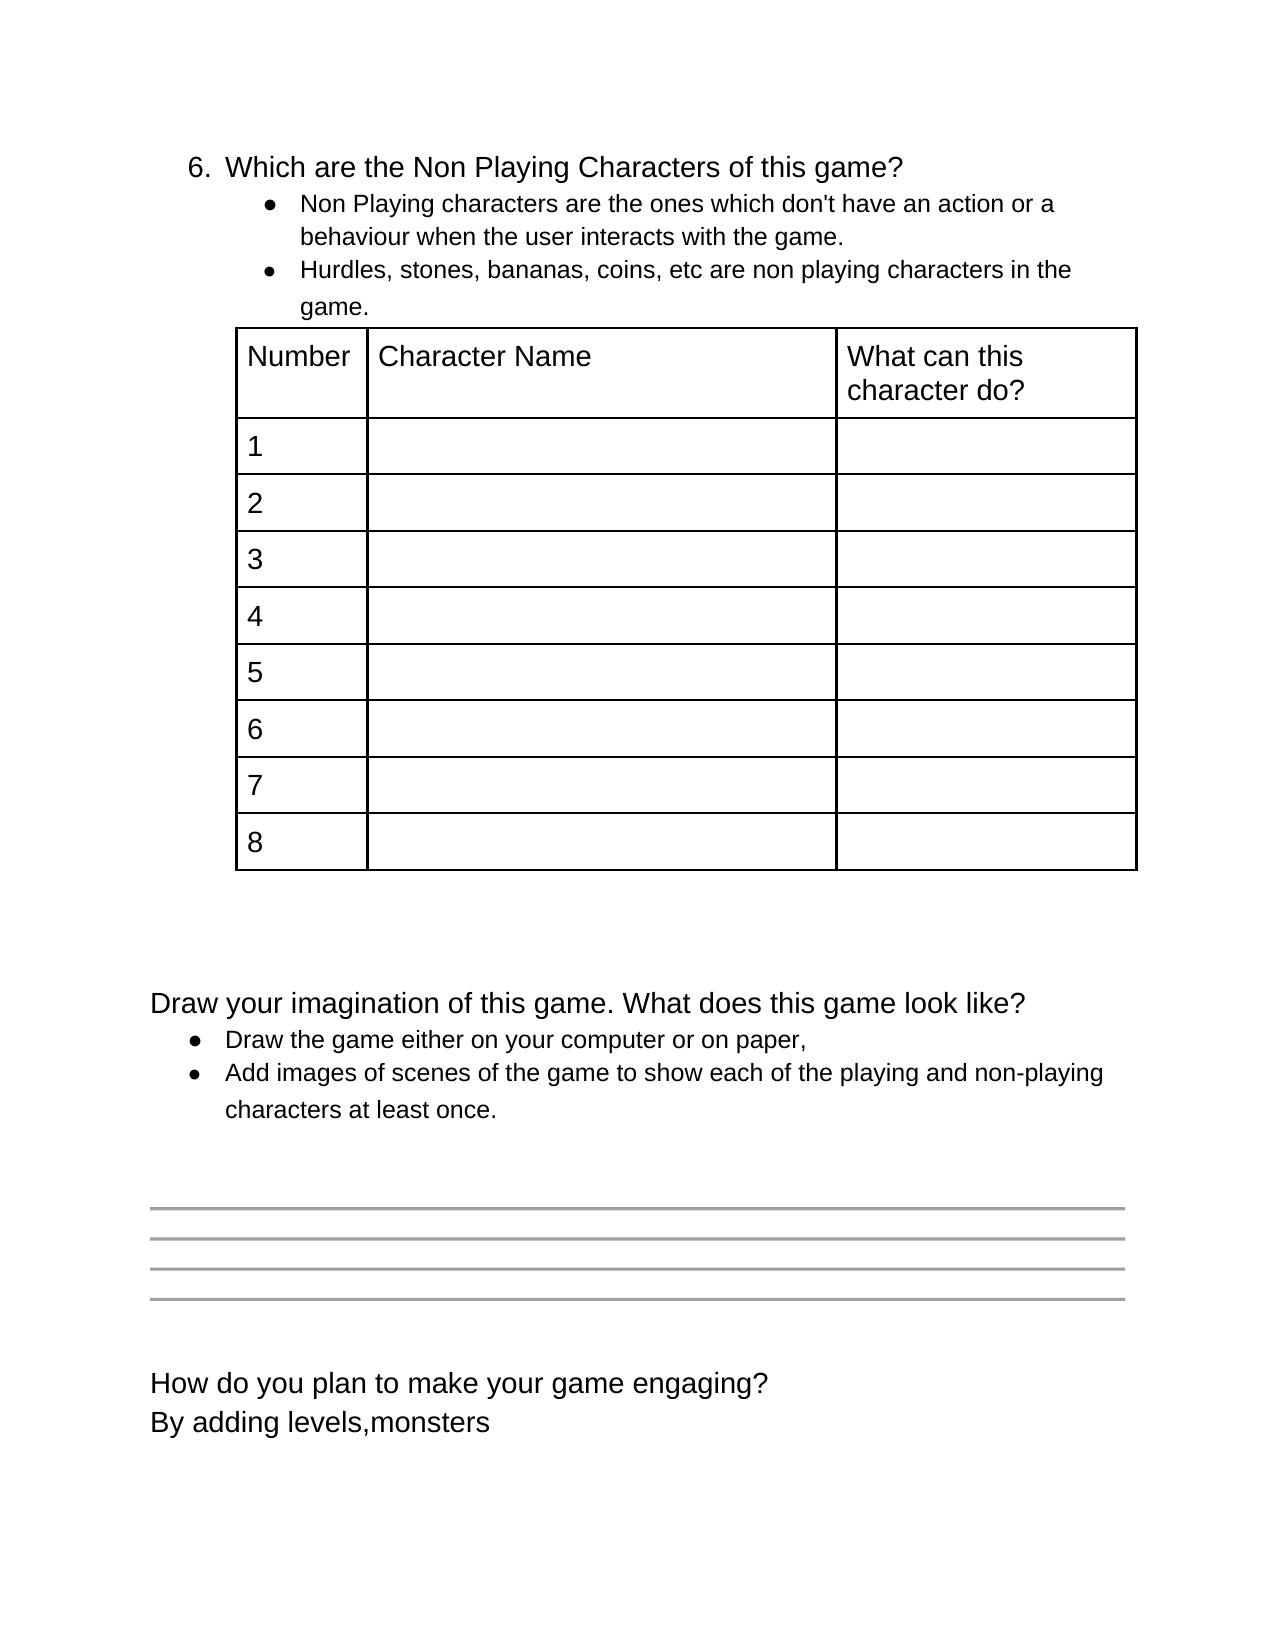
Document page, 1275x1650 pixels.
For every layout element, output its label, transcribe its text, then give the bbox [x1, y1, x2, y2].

table_cell [369, 645, 835, 699]
table_cell [838, 814, 1135, 868]
list Non Playing characters are the ones which don't have an action or a behaviour when the user interacts with the game. [262, 188, 1125, 250]
list Add images of scenes of the game to show each of the playing and non-playing characters at least once. [187, 1058, 1125, 1125]
text Draw your imagination of this game. What does this game look like? [150, 986, 1125, 1020]
table_cell [838, 419, 1135, 473]
table_cell [369, 419, 835, 473]
text How do you plan to make your game engaging? [150, 1367, 1125, 1400]
text By adding levels,monsters [150, 1405, 1125, 1439]
table_cell 2 [238, 475, 366, 530]
table_cell [838, 701, 1135, 756]
table_cell [369, 758, 835, 812]
list Which are the Non Playing Characters of this game? [187, 150, 1125, 183]
table_header Character Name [369, 329, 835, 417]
table_cell [838, 588, 1135, 643]
list Draw the game either on your computer or on paper, [187, 1025, 1125, 1053]
table_cell [838, 532, 1135, 586]
list Hurdles, stones, bananas, coins, etc are non playing characters in the game. [262, 254, 1125, 322]
table_cell 7 [238, 758, 366, 812]
table_cell 5 [238, 645, 366, 699]
table_header What can this character do? [838, 329, 1135, 417]
table_cell 1 [238, 419, 366, 473]
table_cell 6 [238, 701, 366, 756]
table_cell 4 [238, 588, 366, 643]
table_cell [838, 645, 1135, 699]
table_cell [838, 758, 1135, 812]
table_cell [369, 475, 835, 530]
table_cell [369, 701, 835, 756]
table_cell 3 [238, 532, 366, 586]
table_header Number [238, 329, 366, 417]
table_cell [369, 532, 835, 586]
table_cell 8 [238, 814, 366, 868]
table_cell [838, 475, 1135, 530]
table_cell [369, 588, 835, 643]
table_cell [369, 814, 835, 868]
